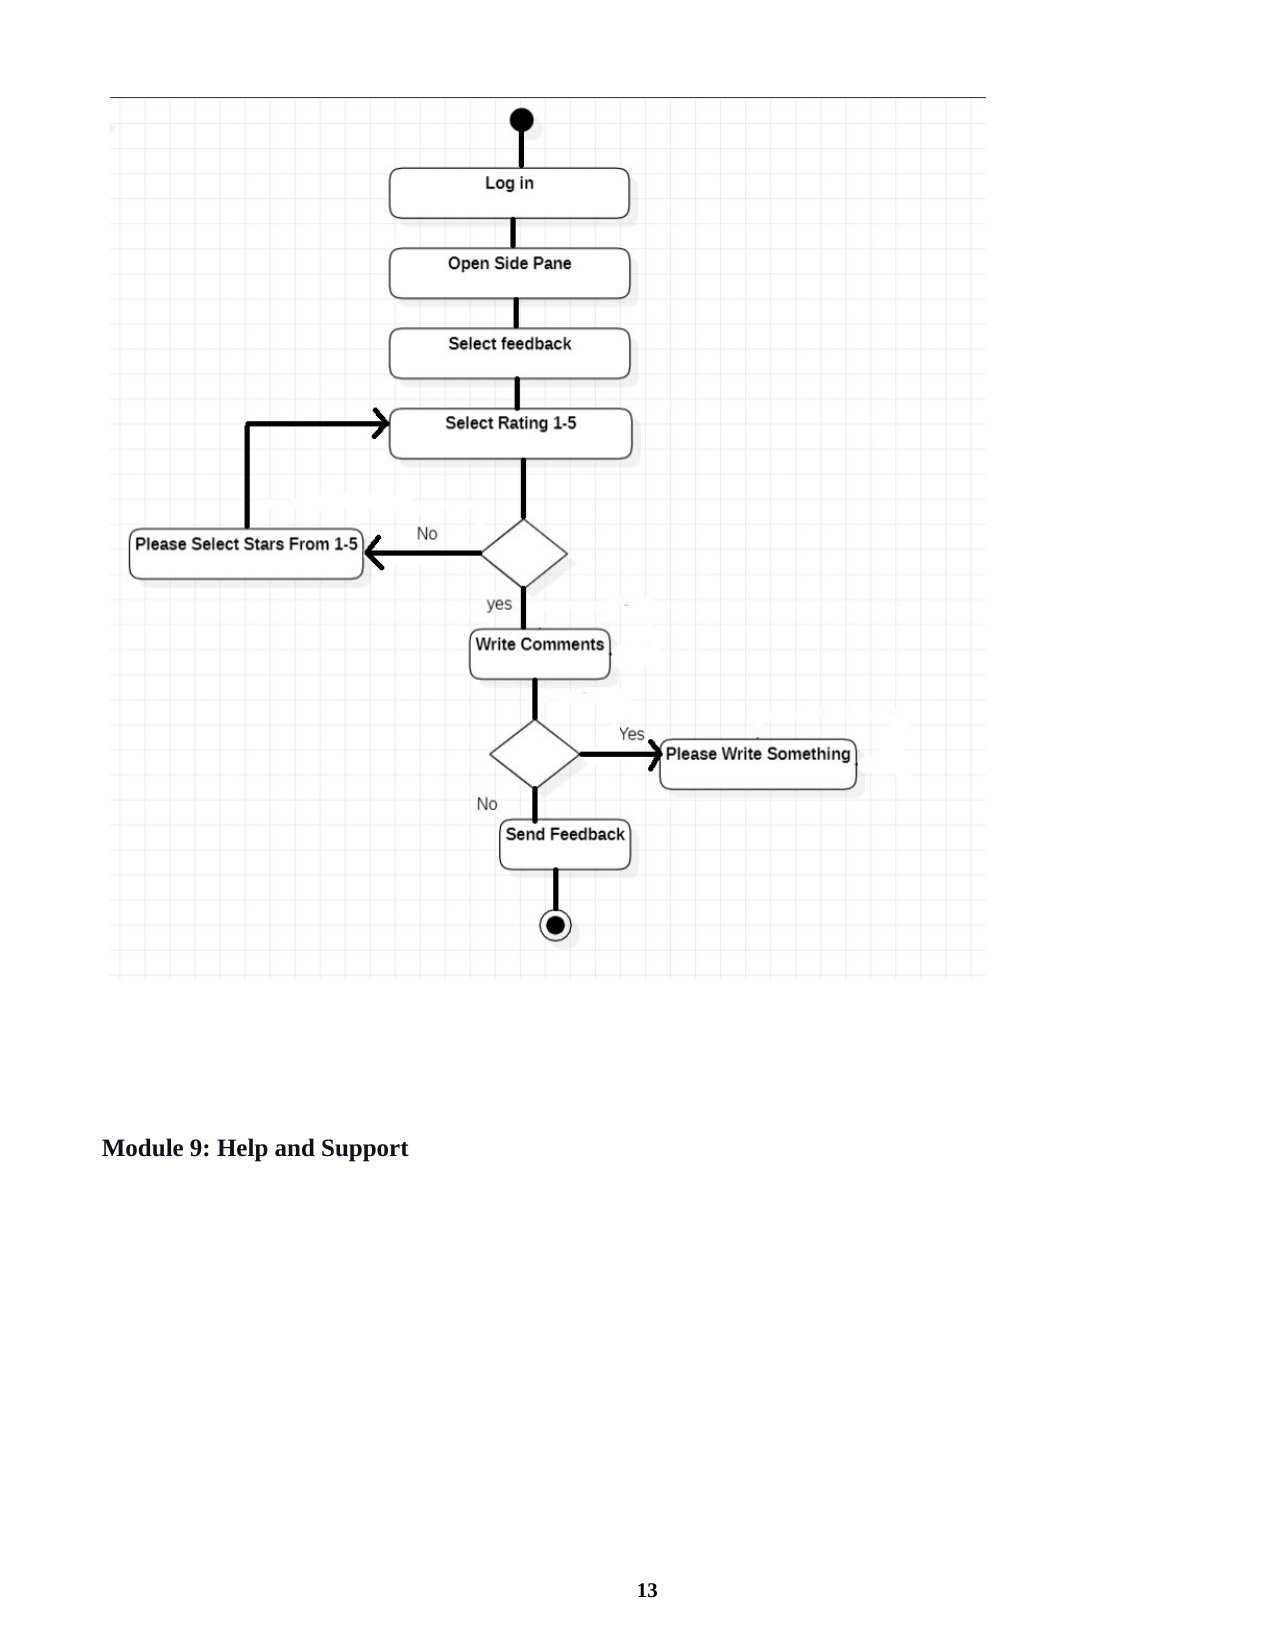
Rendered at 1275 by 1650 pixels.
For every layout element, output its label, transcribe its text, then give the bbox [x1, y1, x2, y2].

picture [109, 97, 986, 980]
subtitle Module 9: Help and Support [102, 1133, 1197, 1162]
